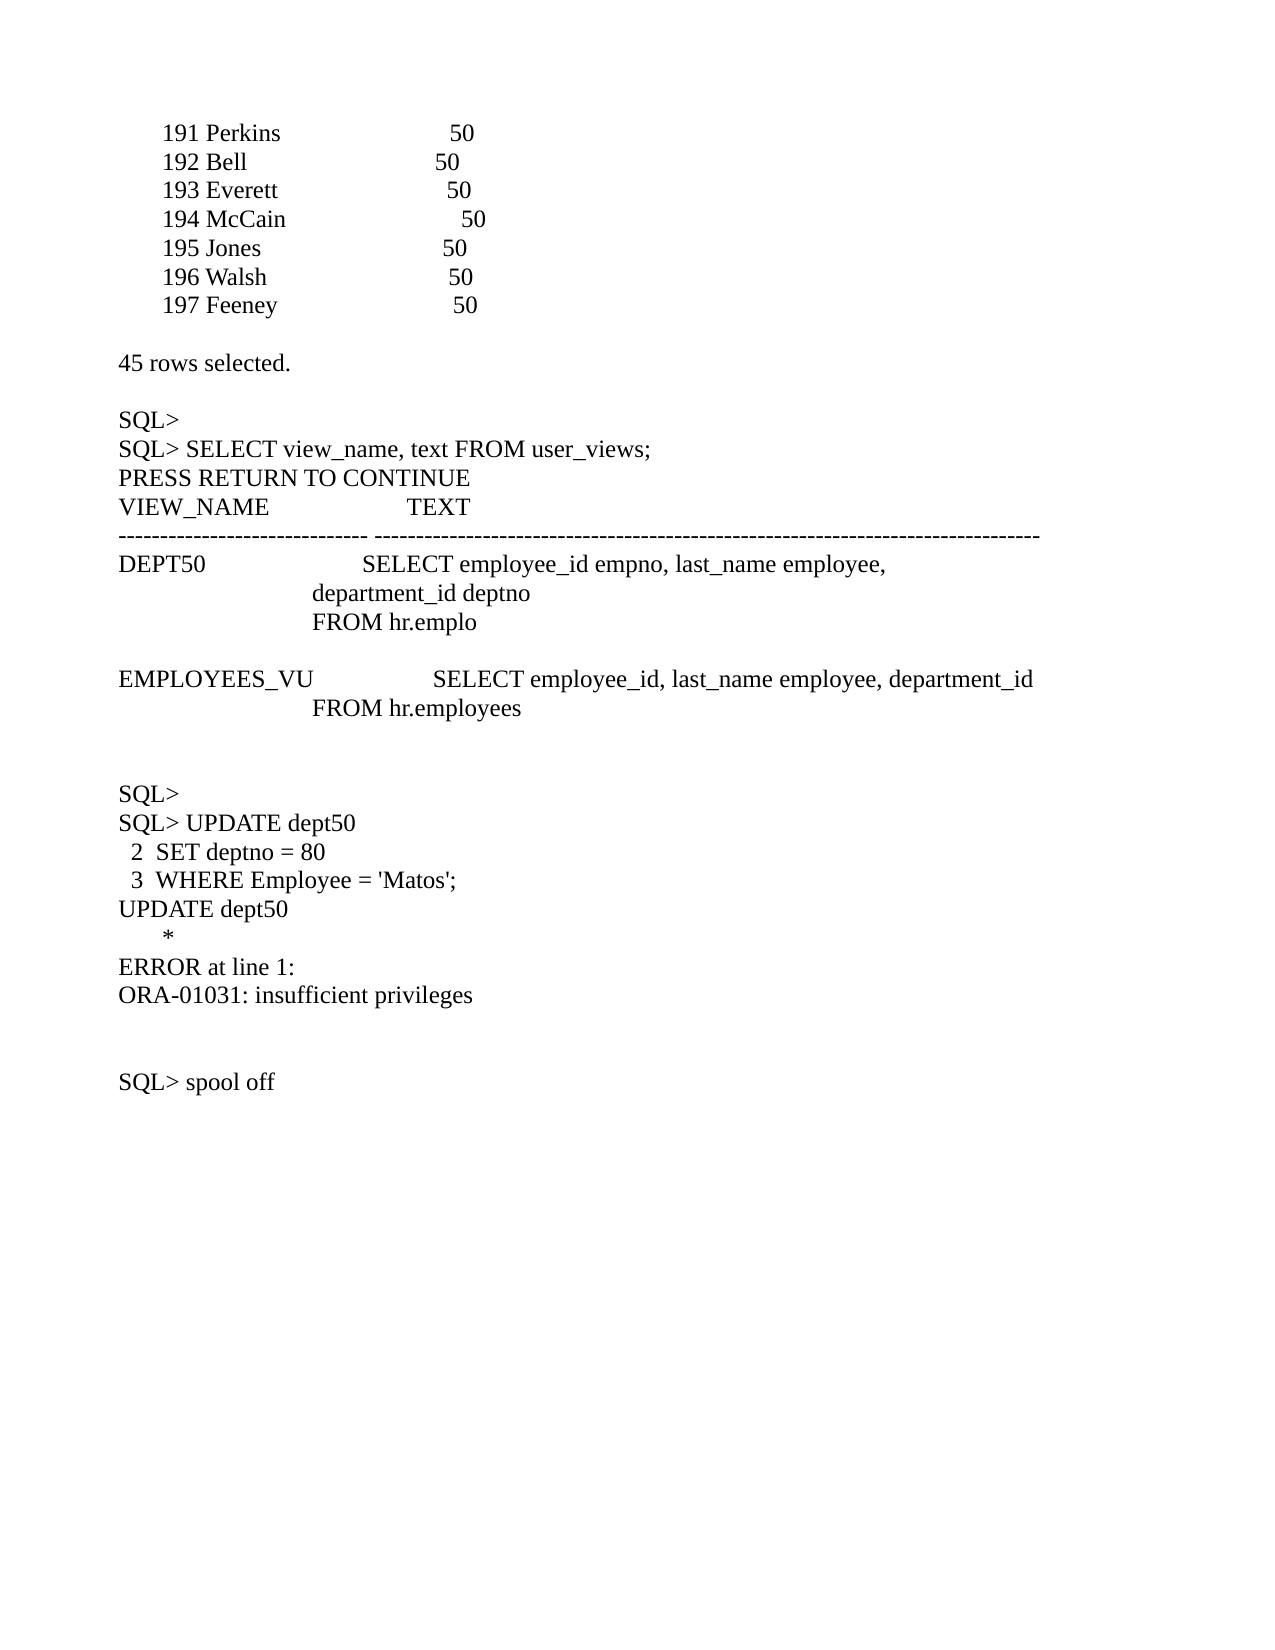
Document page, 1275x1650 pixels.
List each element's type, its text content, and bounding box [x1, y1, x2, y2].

text EMPLOYEES_VU SELECT employee_id, last_name employee, department_id [118, 664, 1157, 693]
text UPDATE dept50 [118, 894, 1157, 923]
text SQL> UPDATE dept50 [118, 808, 1157, 837]
text * [118, 923, 1157, 952]
text FROM hr.employees [118, 693, 1157, 722]
text SQL> [118, 406, 1157, 434]
text PRESS RETURN TO CONTINUE [118, 463, 1157, 492]
text 2 SET deptno = 80 [118, 837, 1157, 866]
text ORA-01031: insufficient privileges [118, 981, 1157, 1009]
text 196 Walsh 50 [118, 262, 1157, 291]
text 3 WHERE Employee = 'Matos'; [118, 866, 1157, 894]
text 193 Everett 50 [118, 176, 1157, 204]
text ERROR at line 1: [118, 952, 1157, 981]
text SQL> spool off [118, 1067, 1157, 1096]
text VIEW_NAME TEXT [118, 492, 1157, 521]
text 45 rows selected. [118, 348, 1157, 377]
text 192 Bell 50 [118, 147, 1157, 176]
text 195 Jones 50 [118, 233, 1157, 262]
text SQL> [118, 779, 1157, 808]
text department_id deptno [118, 578, 1157, 607]
text FROM hr.emplo [118, 607, 1157, 636]
text 194 McCain 50 [118, 204, 1157, 233]
text DEPT50 SELECT employee_id empno, last_name employee, [118, 549, 1157, 578]
text 191 Perkins 50 [118, 118, 1157, 147]
text 197 Feeney 50 [118, 291, 1157, 319]
text ------------------------------ -------------------------------------------------------------------------------- [118, 521, 1157, 549]
text SQL> SELECT view_name, text FROM user_views; [118, 434, 1157, 463]
